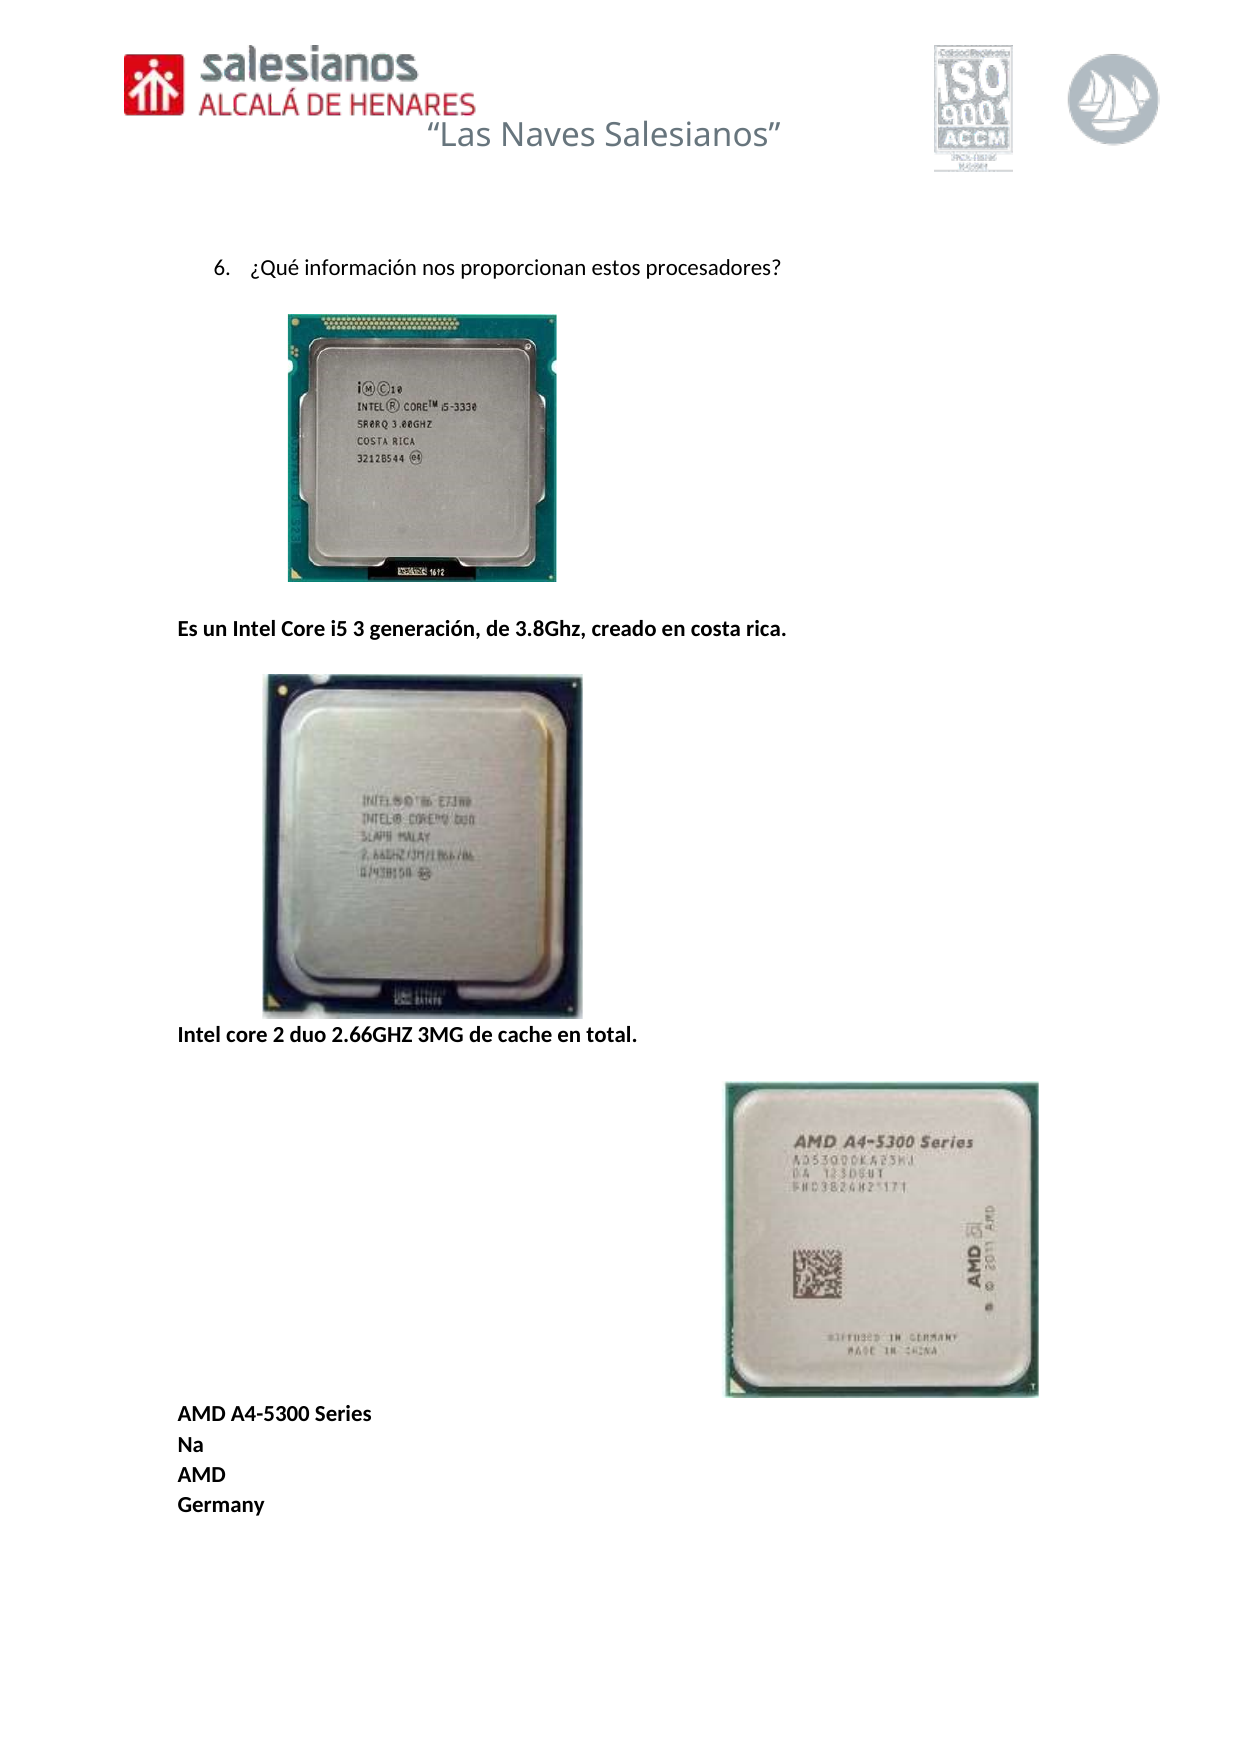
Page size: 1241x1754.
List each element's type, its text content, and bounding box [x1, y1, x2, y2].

text Es un Intel Core i5 3 generación, de 3.8Ghz, creado en costa rica. [177, 614, 1193, 642]
text Na [177, 1430, 1039, 1458]
text AMD [177, 1460, 1039, 1488]
text Germany [177, 1490, 1039, 1518]
picture [262, 674, 583, 1019]
text Intel core 2 duo 2.66GHZ 3MG de cache en total. [177, 1021, 1193, 1049]
picture [124, 45, 496, 122]
picture [1059, 45, 1169, 155]
picture [934, 45, 1013, 172]
list ¿Qué información nos proporcionan estos procesadores? [213, 253, 1084, 281]
text AMD A4-5300 Series [177, 1399, 1039, 1427]
picture [721, 1081, 1039, 1398]
subtitle “Las Naves Salesianos” [177, 110, 781, 156]
picture [287, 314, 557, 582]
